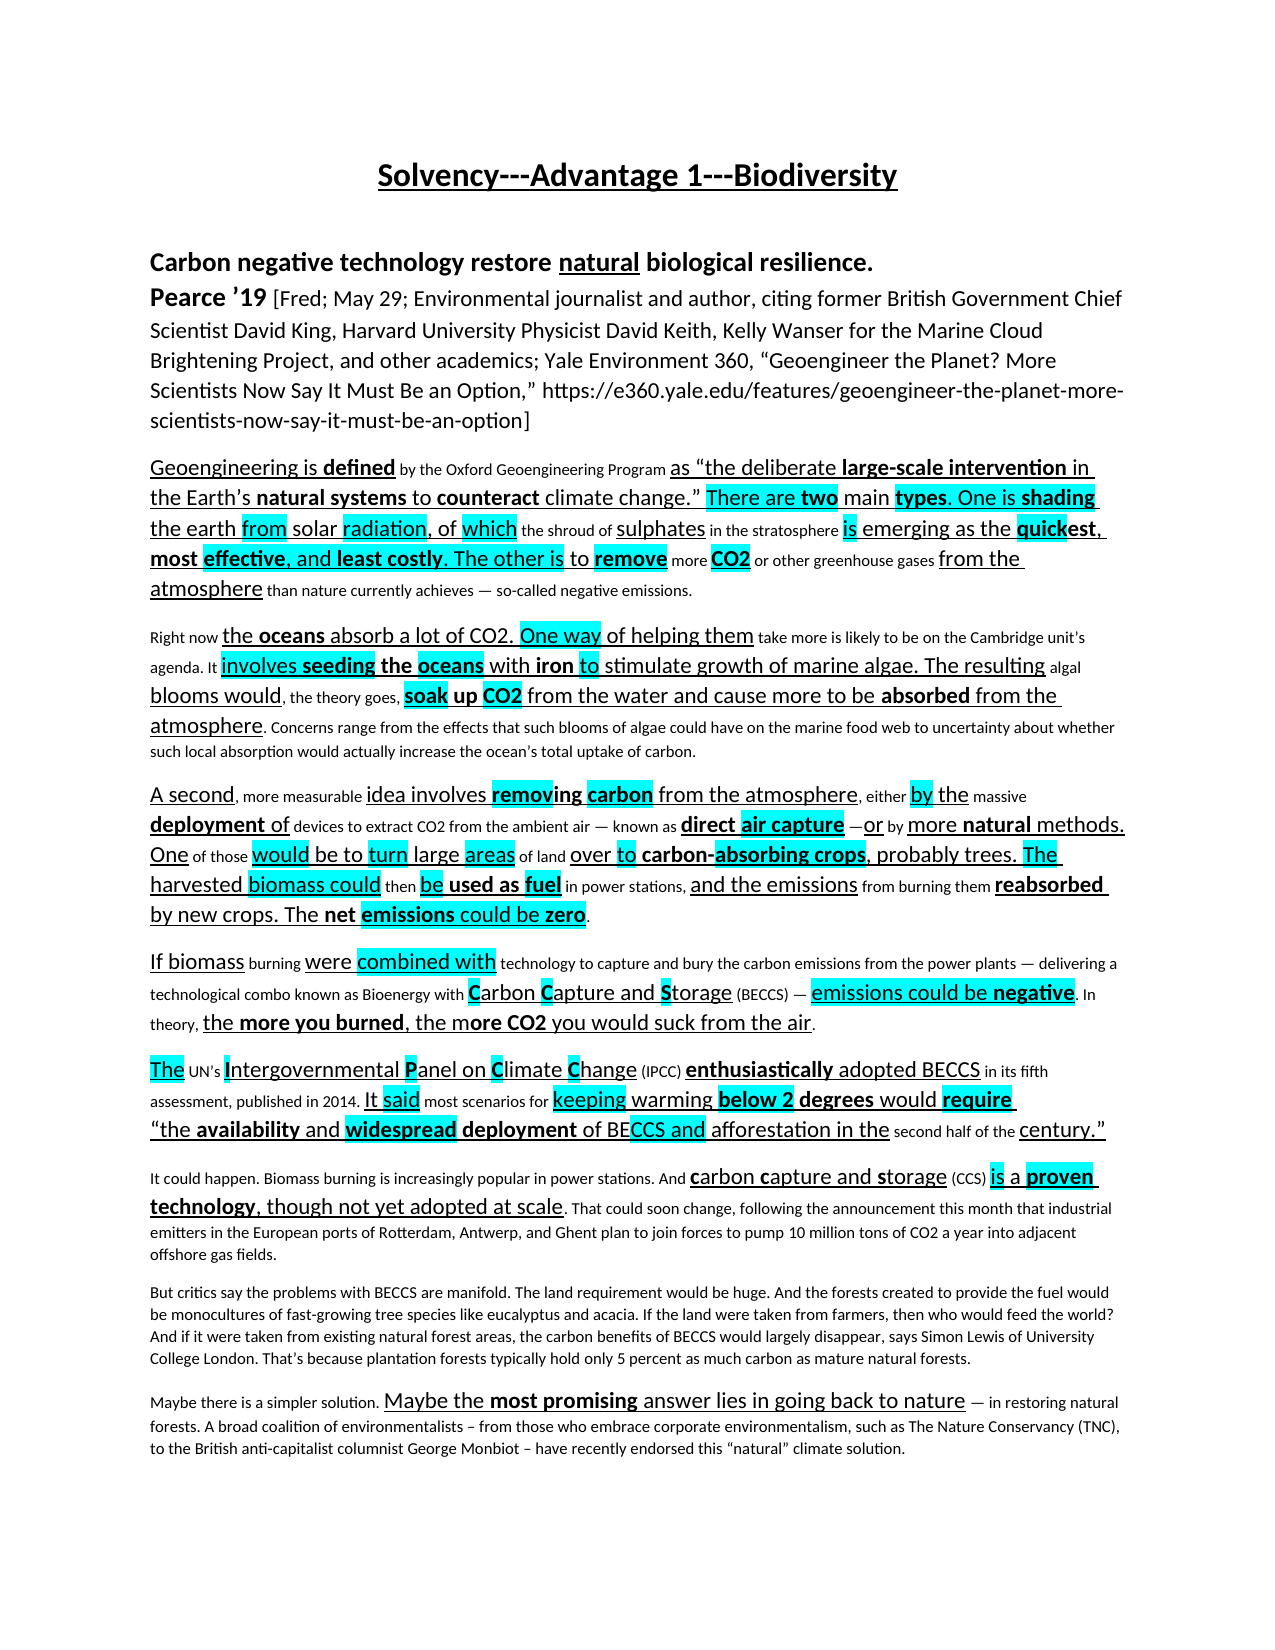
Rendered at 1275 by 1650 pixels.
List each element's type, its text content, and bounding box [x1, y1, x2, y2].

subtitle Solvency---Advantage 1---Biodiversity [150, 154, 1125, 195]
text Right now the oceans absorb a lot of CO2. One way of helping them take more is likely to be on the Cambridge unit’s agenda. It involves seeding the oceans with iron to stimulate growth of marine algae. The resulting algal blooms would, the theory goes, soak up CO2 from the water and cause more to be absorbed from the atmosphere. Concerns range from the effects that such blooms of algae could have on the marine food web to uncertainty about whether such local absorption would actually increase the ocean’s total uptake of carbon. [150, 621, 1125, 762]
text Geoengineering is defined by the Oxford Geoengineering Program as “the deliberate large-scale intervention in the Earth’s natural systems to counteract climate change.” There are two main types. One is shading the earth from solar radiation, of which the shroud of sulphates in the stratosphere is emerging as the quickest, most effective, and least costly. The other is to remove more CO2 or other greenhouse gases from the atmosphere than nature currently achieves — so-called negative emissions. [150, 453, 1125, 602]
text The UN’s Intergovernmental Panel on Climate Change (IPCC) enthusiastically adopted BECCS in its fifth assessment, published in 2014. It said most scenarios for keeping warming below 2 degrees would require “the availability and widespread deployment of BECCS and afforestation in the second half of the century.” [150, 1055, 1125, 1143]
subtitle Carbon negative technology restore natural biological resilience. [150, 245, 1125, 278]
text It could happen. Biomass burning is increasingly popular in power stations. And carbon capture and storage (CCS) is a proven technology, though not yet adopted at scale. That could soon change, following the announcement this month that industrial emitters in the European ports of Rotterdam, Antwerp, and Ghent plan to join forces to pump 10 million tons of CO2 a year into adjacent offshore gas fields. [150, 1162, 1125, 1264]
text A second, more measurable idea involves removing carbon from the atmosphere, either by the massive deployment of devices to extract CO2 from the ambient air — known as direct air capture —or by more natural methods. One of those would be to turn large areas of land over to carbon-absorbing crops, probably trees. The harvested biomass could then be used as fuel in power stations, and the emissions from burning them reabsorbed by new crops. The net emissions could be zero. [150, 780, 1125, 929]
text Pearce ’19 [Fred; May 29; Environmental journalist and author, citing former British Government Chief Scientist David King, Harvard University Physicist David Keith, Kelly Wanser for the Marine Cloud Brightening Project, and other academics; Yale Environment 360, “Geoengineer the Planet? More Scientists Now Say It Must Be an Option,” https://e360.yale.edu/features/geoengineer-the-planet-more-scientists-now-say-it-must-be-an-option] [150, 281, 1125, 434]
text If biomass burning were combined with technology to capture and bury the carbon emissions from the power plants — delivering a technological combo known as Bioenergy with Carbon Capture and Storage (BECCS) — emissions could be negative. In theory, the more you burned, the more CO2 you would suck from the air. [150, 947, 1125, 1036]
text Maybe there is a simpler solution. Maybe the most promising answer lies in going back to nature — in restoring natural forests. A broad coalition of environmentalists – from those who embrace corporate environmentalism, such as The Nature Conservancy (TNC), to the British anti-capitalist columnist George Monbiot – have recently endorsed this “natural” climate solution. [150, 1386, 1125, 1458]
text But critics say the problems with BECCS are manifold. The land requirement would be huge. And the forests created to provide the fuel would be monocultures of fast-growing tree species like eucalyptus and acacia. If the land were taken from farmers, then who would feed the world? And if it were taken from existing natural forest areas, the carbon benefits of BECCS would largely disappear, says Simon Lewis of University College London. That’s because plantation forests typically hold only 5 percent as much carbon as mature natural forests. [150, 1282, 1125, 1368]
